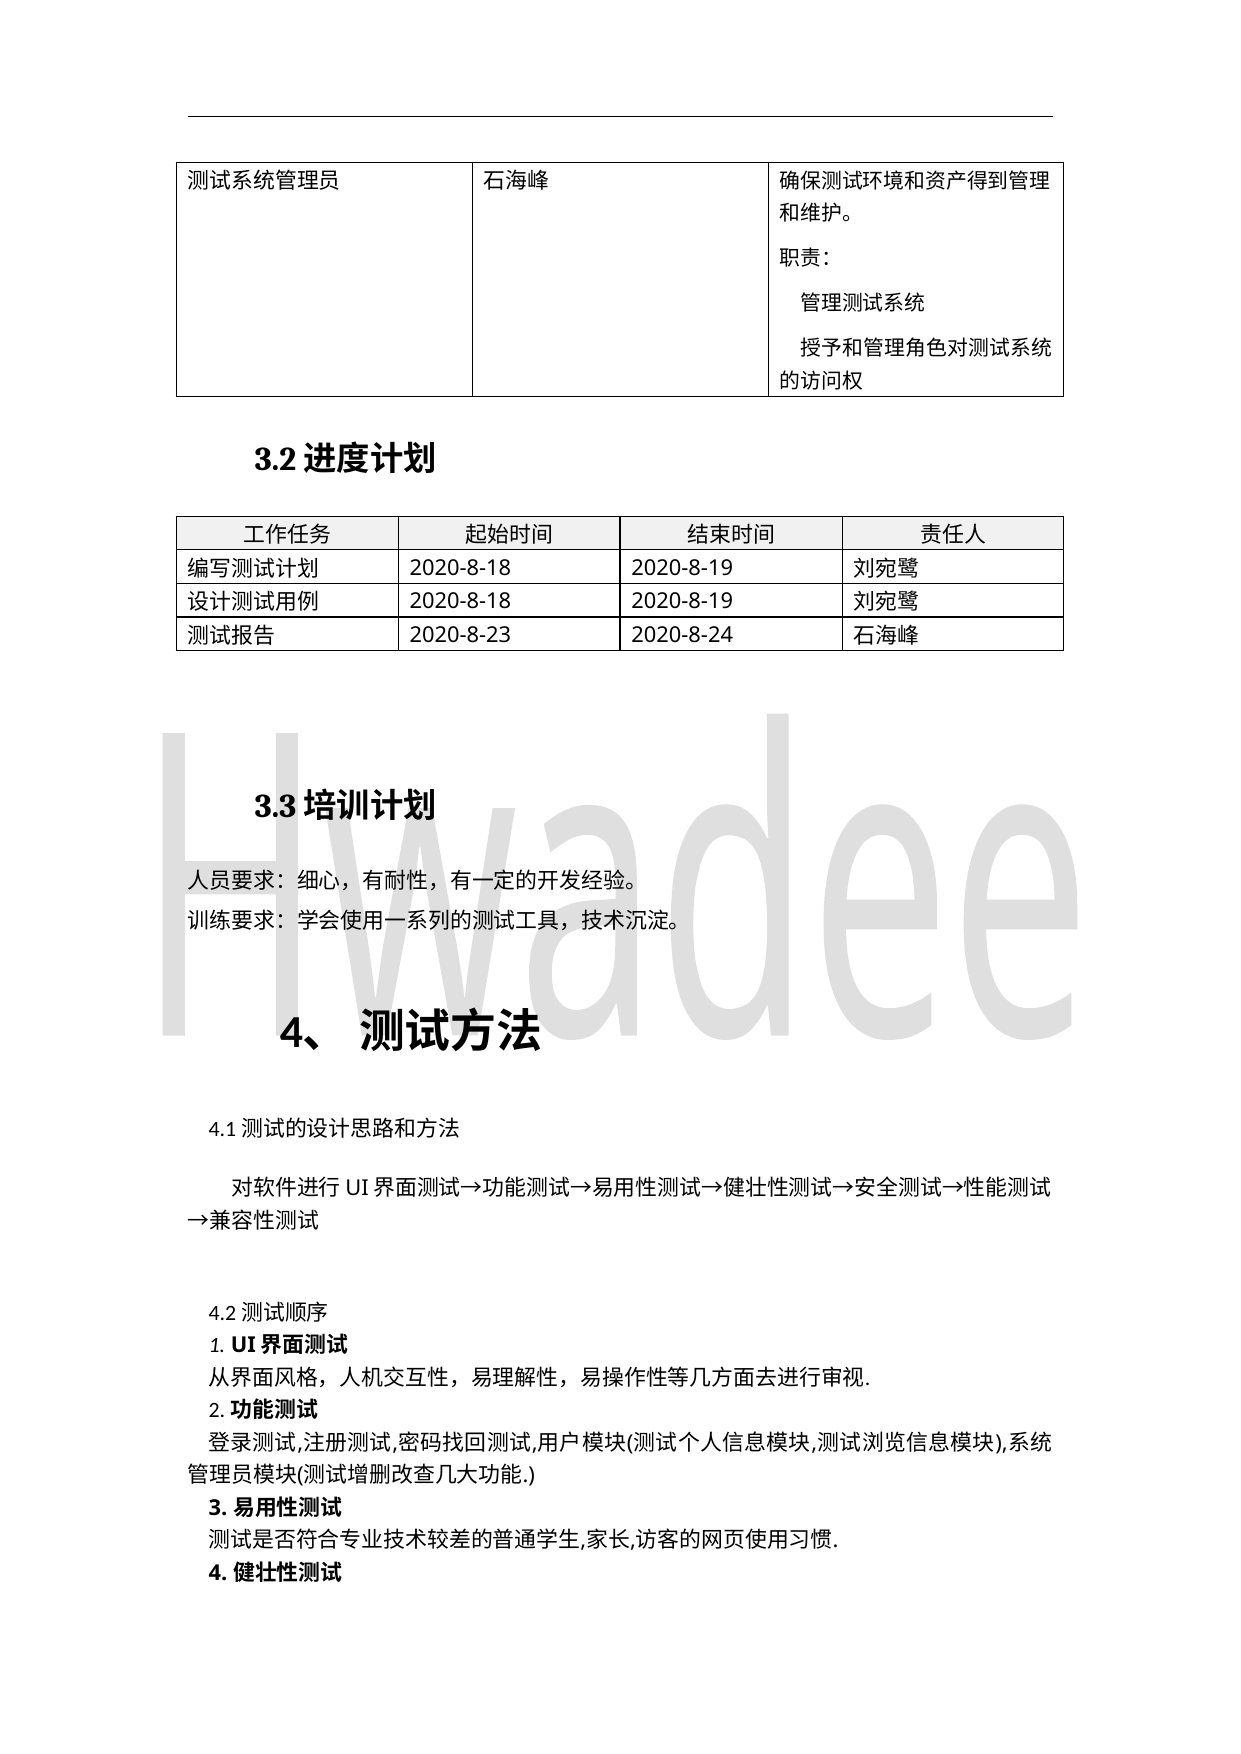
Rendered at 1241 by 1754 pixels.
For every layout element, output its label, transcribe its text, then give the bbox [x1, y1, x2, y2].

table_header 结束时间 [621, 517, 842, 549]
table_header 起始时间 [399, 517, 619, 549]
table_cell 刘宛鹭 [843, 550, 1063, 583]
text 1. UI界面测试 [187, 1327, 1053, 1359]
text 4.1 测试的设计思路和方法 [187, 1110, 1053, 1143]
table_cell 刘宛鹭 [843, 584, 1063, 616]
table_cell 2020-8-19 [621, 550, 842, 583]
text 3. 易用性测试 [187, 1489, 1053, 1522]
subtitle 3.2 进度计划 [187, 424, 1053, 489]
text 登录测试,注册测试,密码找回测试,用户模块(测试个人信息模块,测试浏览信息模块),系统管理员模块(测试增删改查几大功能.) [187, 1424, 1053, 1489]
text 4.2 测试顺序 [187, 1294, 1053, 1327]
text 2. 功能测试 [187, 1392, 1053, 1424]
text 4. 健壮性测试 [187, 1554, 1053, 1587]
subtitle 4、 测试方法 [187, 978, 1053, 1076]
table_header 责任人 [843, 517, 1063, 549]
subtitle 对软件进行UI界面测试→功能测试→易用性测试→健壮性测试→安全测试→性能测试→兼容性测试 [187, 1170, 1053, 1235]
table_cell 测试系统管理员 [177, 163, 472, 396]
subtitle 3.3 培训计划 [187, 770, 1053, 835]
text 人员要求：细心，有耐性，有一定的开发经验。 [187, 862, 1053, 895]
table_cell 确保测试环境和资产得到管理和维护。 职责： 管理测试系统 授予和管理角色对测试系统的访问权 [769, 163, 1063, 396]
table_cell 2020-8-23 [399, 618, 619, 650]
table_cell 2020-8-24 [621, 618, 842, 650]
table_cell 2020-8-18 [399, 550, 619, 583]
table_cell 石海峰 [843, 618, 1063, 650]
table_header 工作任务 [177, 517, 398, 549]
text 测试是否符合专业技术较差的普通学生,家长,访客的网页使用习惯. [187, 1522, 1053, 1554]
table_cell 测试报告 [177, 618, 398, 650]
text 训练要求：学会使用一系列的测试工具，技术沉淀。 [187, 903, 1053, 935]
text 从界面风格，人机交互性，易理解性，易操作性等几方面去进行审视. [187, 1359, 1053, 1392]
table_cell 2020-8-19 [621, 584, 842, 616]
table_cell 设计测试用例 [177, 584, 398, 616]
table_cell 2020-8-18 [399, 584, 619, 616]
table_cell 石海峰 [473, 163, 768, 396]
table_cell 编写测试计划 [177, 550, 398, 583]
